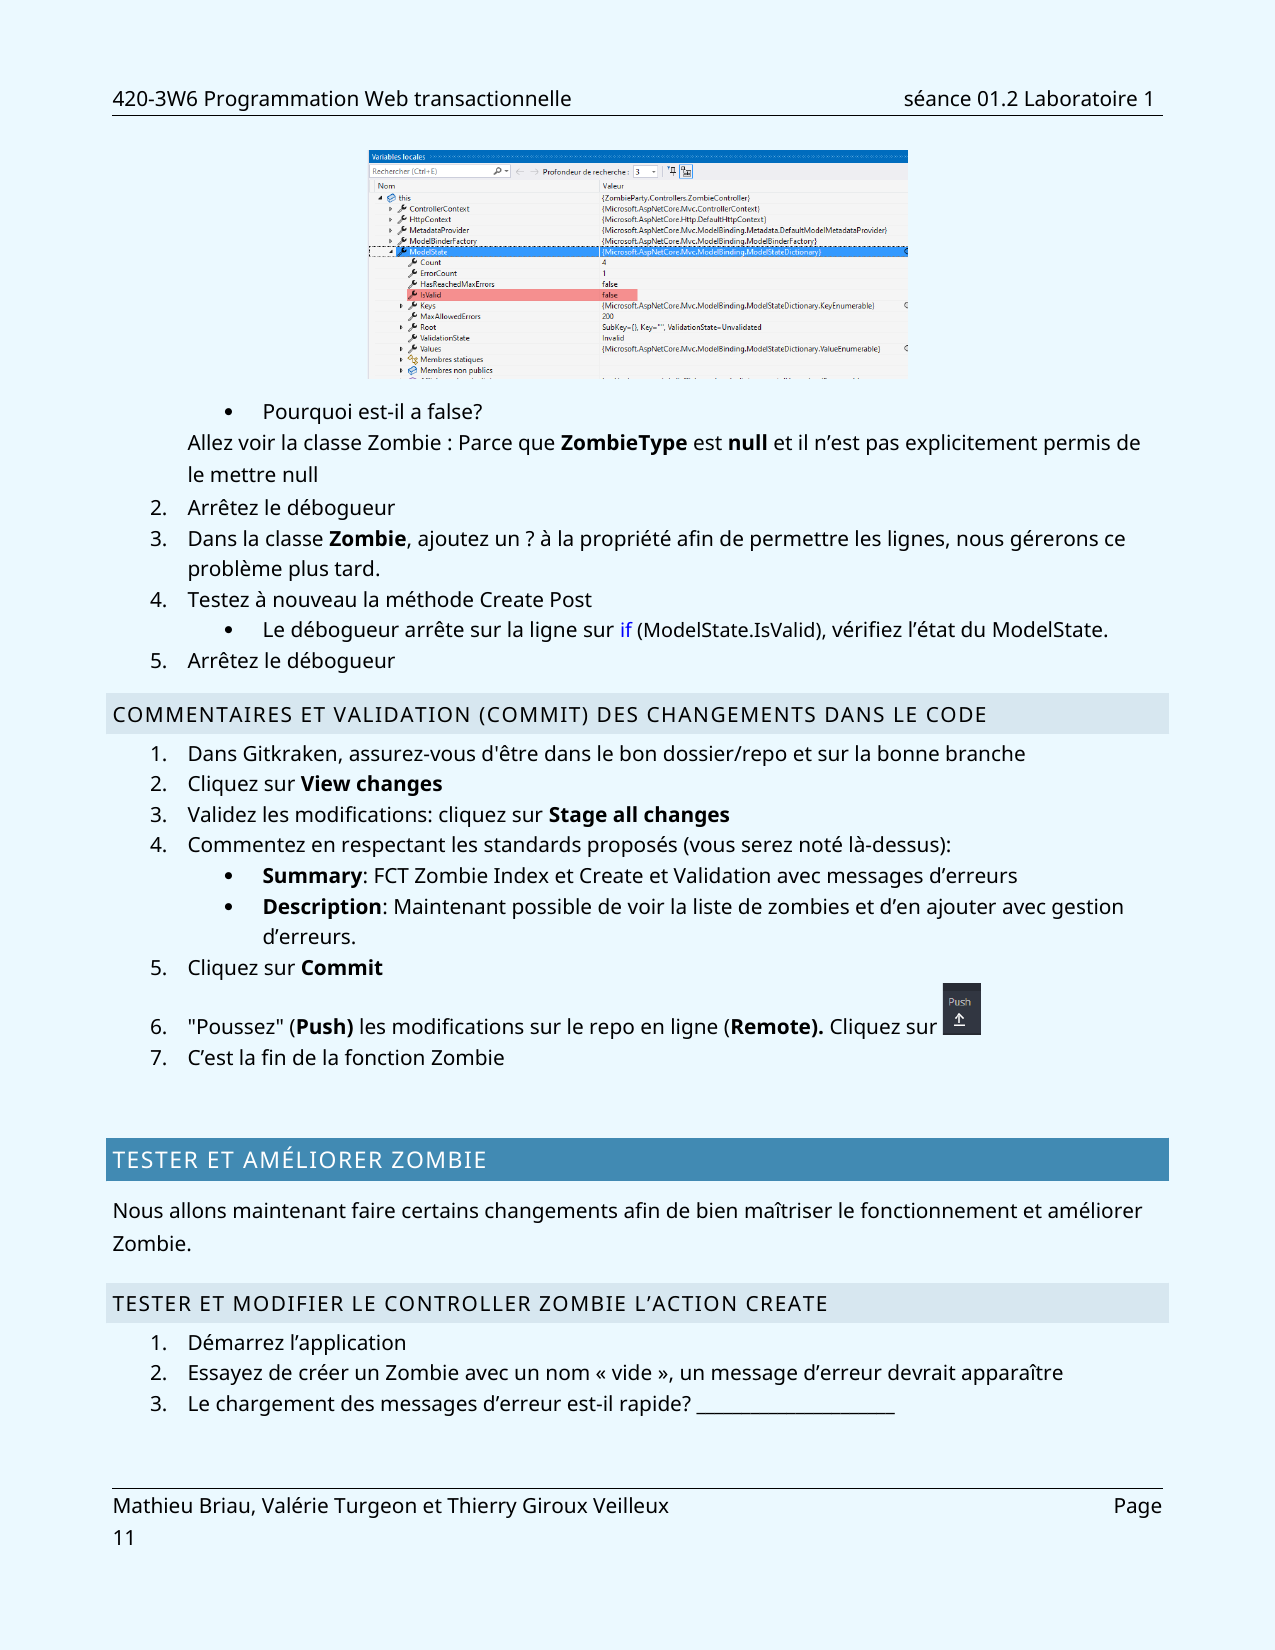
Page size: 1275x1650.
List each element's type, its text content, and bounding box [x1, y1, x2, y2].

list Pourquoi est-il a false? [225, 397, 1163, 426]
list C’est la fin de la fonction Zombie [150, 1043, 1163, 1072]
list Commentez en respectant les standards proposés (vous serez noté là-dessus): [150, 831, 1163, 859]
list Essayez de créer un Zombie avec un nom « vide », un message d’erreur devrait apparaître [150, 1358, 1163, 1387]
list Arrêtez le débogueur [150, 646, 1163, 675]
list Dans la classe Zombie, ajoutez un ? à la propriété afin de permettre les lignes, nous gérerons ce problème plus tard. [150, 524, 1163, 583]
list Dans Gitkraken, assurez-vous d'être dans le bon dossier/repo et sur la bonne branche [150, 739, 1163, 767]
picture [367, 150, 908, 379]
list Allez voir la classe Zombie : Parce que ZombieType est null et il n’est pas explicitement permis de le mettre null [187, 428, 1163, 489]
text Nous allons maintenant faire certains changements afin de bien maîtriser le fonctionnement et améliorer Zombie. [112, 1197, 1163, 1258]
picture [942, 983, 981, 1035]
list Testez à nouveau la méthode Create Post [150, 585, 1163, 613]
list Le débogueur arrête sur la ligne sur if (ModelState.IsValid), vérifiez l’état du ModelState. [225, 616, 1163, 644]
list Description: Maintenant possible de voir la liste de zombies et d’en ajouter avec gestion d’erreurs. [225, 892, 1163, 951]
subtitle tester et améliorer Zombie [112, 1144, 1163, 1175]
list Cliquez sur View changes [150, 769, 1163, 798]
list Démarrez l’application [150, 1328, 1163, 1356]
list Cliquez sur Commit [150, 953, 1163, 981]
list Arrêtez le débogueur [150, 493, 1163, 522]
list "Poussez" (Push) les modifications sur le repo en ligne (Remote). Cliquez sur [150, 984, 1163, 1041]
subtitle Commentaires et validation (Commit) des changements dans le code [112, 700, 1163, 728]
list Validez les modifications: cliquez sur Stage all changes [150, 800, 1163, 828]
list Le chargement des messages d’erreur est-il rapide? [150, 1389, 1163, 1417]
list Summary: FCT Zombie Index et Create et Validation avec messages d’erreurs [225, 861, 1163, 889]
subtitle Tester et Modifier le controller Zombie l’action Create [112, 1289, 1163, 1317]
